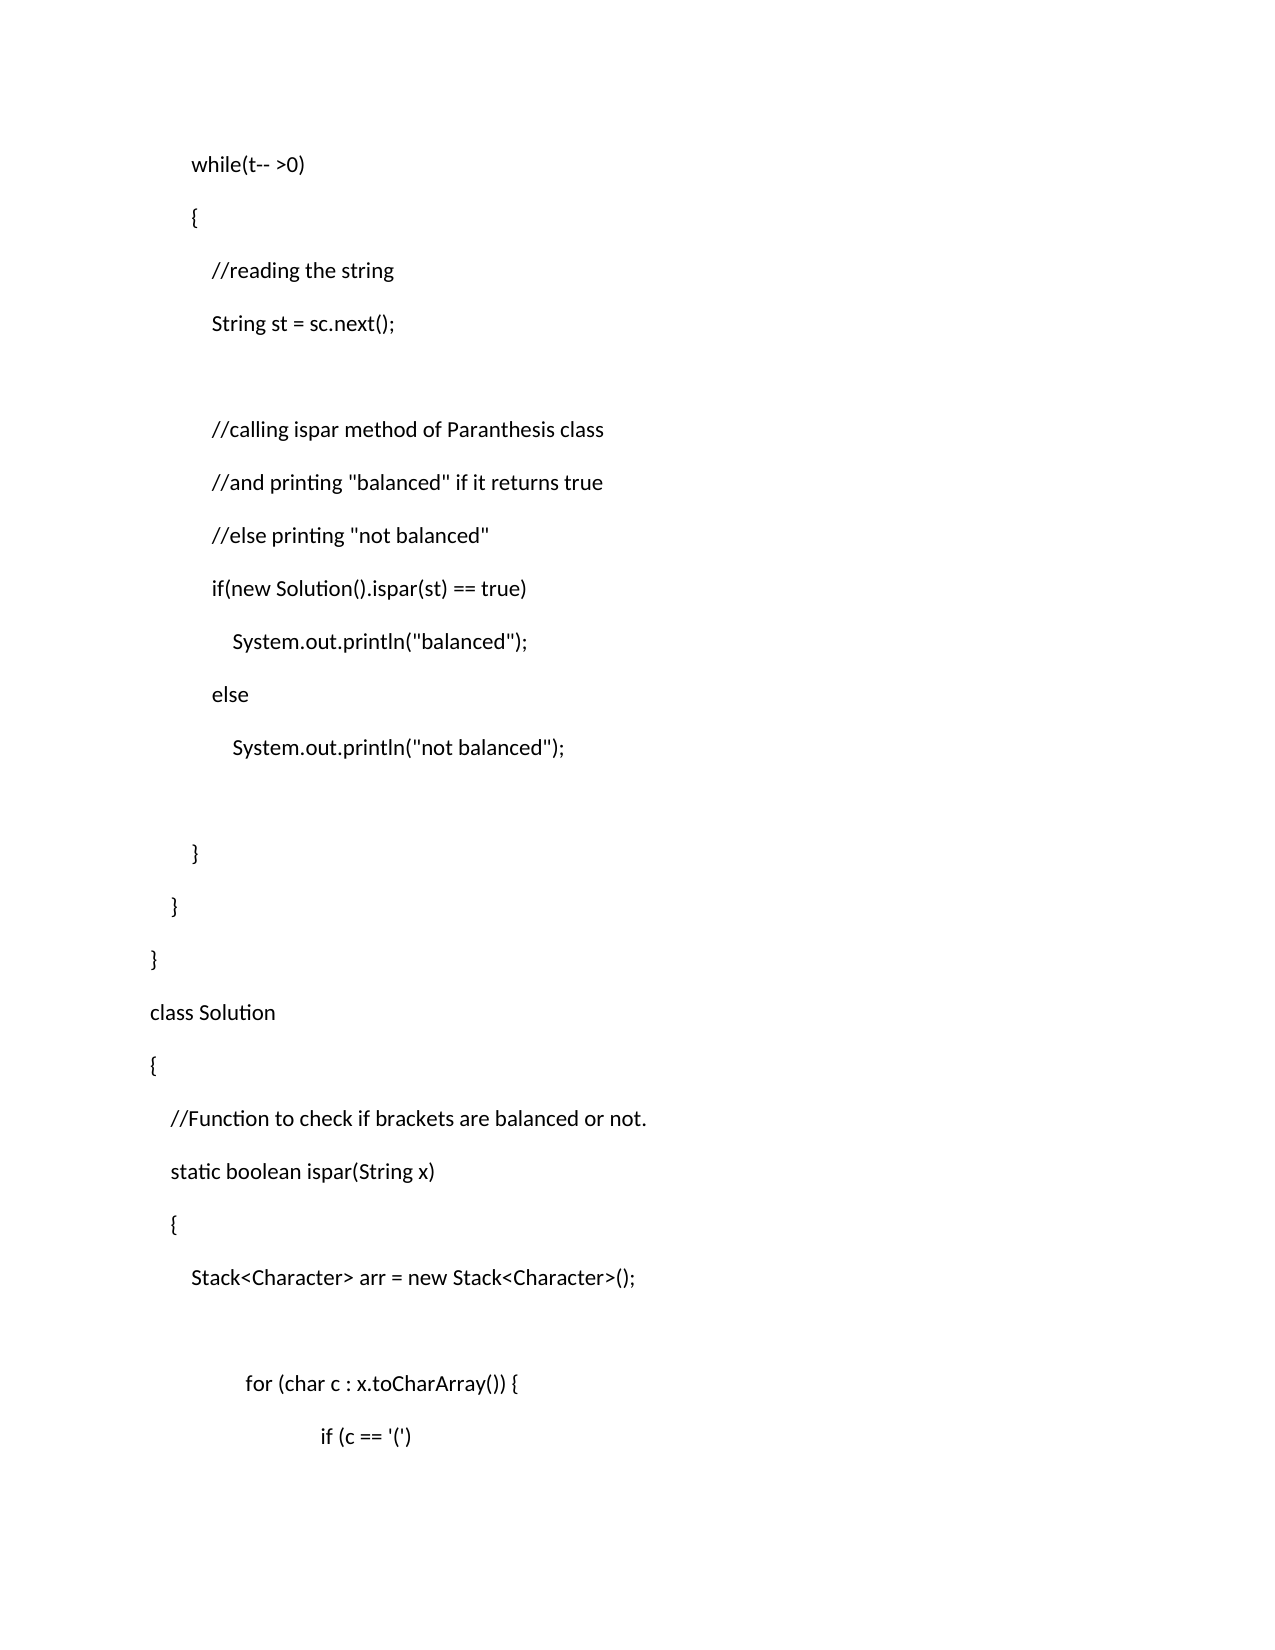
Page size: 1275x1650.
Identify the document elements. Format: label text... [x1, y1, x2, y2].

text Stack<Character> arr = new Stack<Character>(); [150, 1263, 1125, 1291]
text String st = sc.next(); [150, 309, 1125, 337]
text //Function to check if brackets are balanced or not. [150, 1104, 1125, 1132]
text //else printing "not balanced" [150, 521, 1125, 549]
text if(new Solution().ispar(st) == true) [150, 574, 1125, 602]
text for (char c : x.toCharArray()) { [150, 1369, 1125, 1397]
text System.out.println("balanced"); [150, 627, 1125, 655]
text //and printing "balanced" if it returns true [150, 468, 1125, 496]
text //calling ispar method of Paranthesis class [150, 415, 1125, 443]
text System.out.println("not balanced"); [150, 733, 1125, 761]
text { [150, 203, 1125, 231]
text } [150, 892, 1125, 920]
text else [150, 680, 1125, 708]
text //reading the string [150, 256, 1125, 284]
text { [150, 1051, 1125, 1079]
text if (c == '(') [150, 1422, 1125, 1451]
text class Solution [150, 998, 1125, 1026]
text { [150, 1210, 1125, 1238]
text static boolean ispar(String x) [150, 1157, 1125, 1185]
text } [150, 945, 1125, 973]
text } [150, 839, 1125, 867]
text while(t-- >0) [150, 150, 1125, 178]
